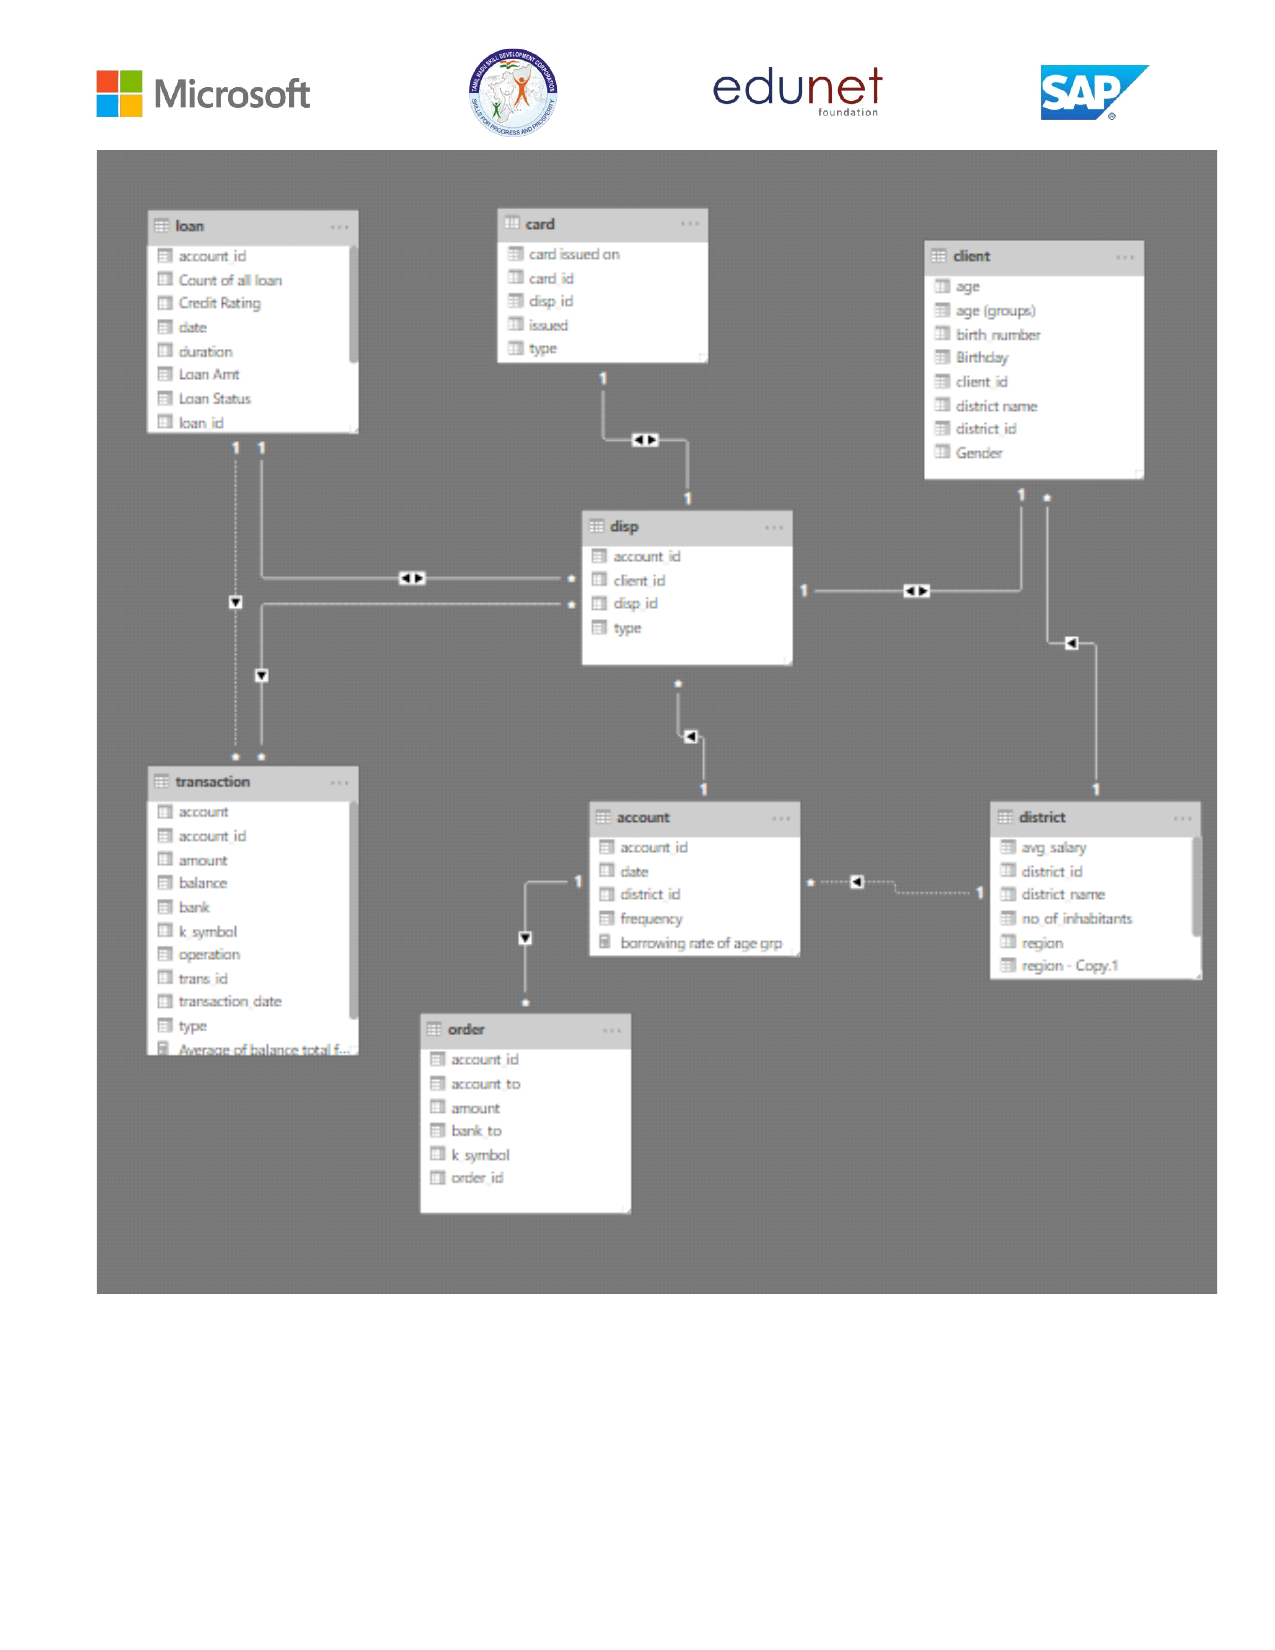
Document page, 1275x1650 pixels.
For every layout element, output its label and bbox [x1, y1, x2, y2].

picture [91, 66, 316, 121]
picture [706, 61, 889, 122]
picture [96, 150, 1218, 1294]
picture [466, 46, 558, 138]
picture [1039, 63, 1151, 121]
